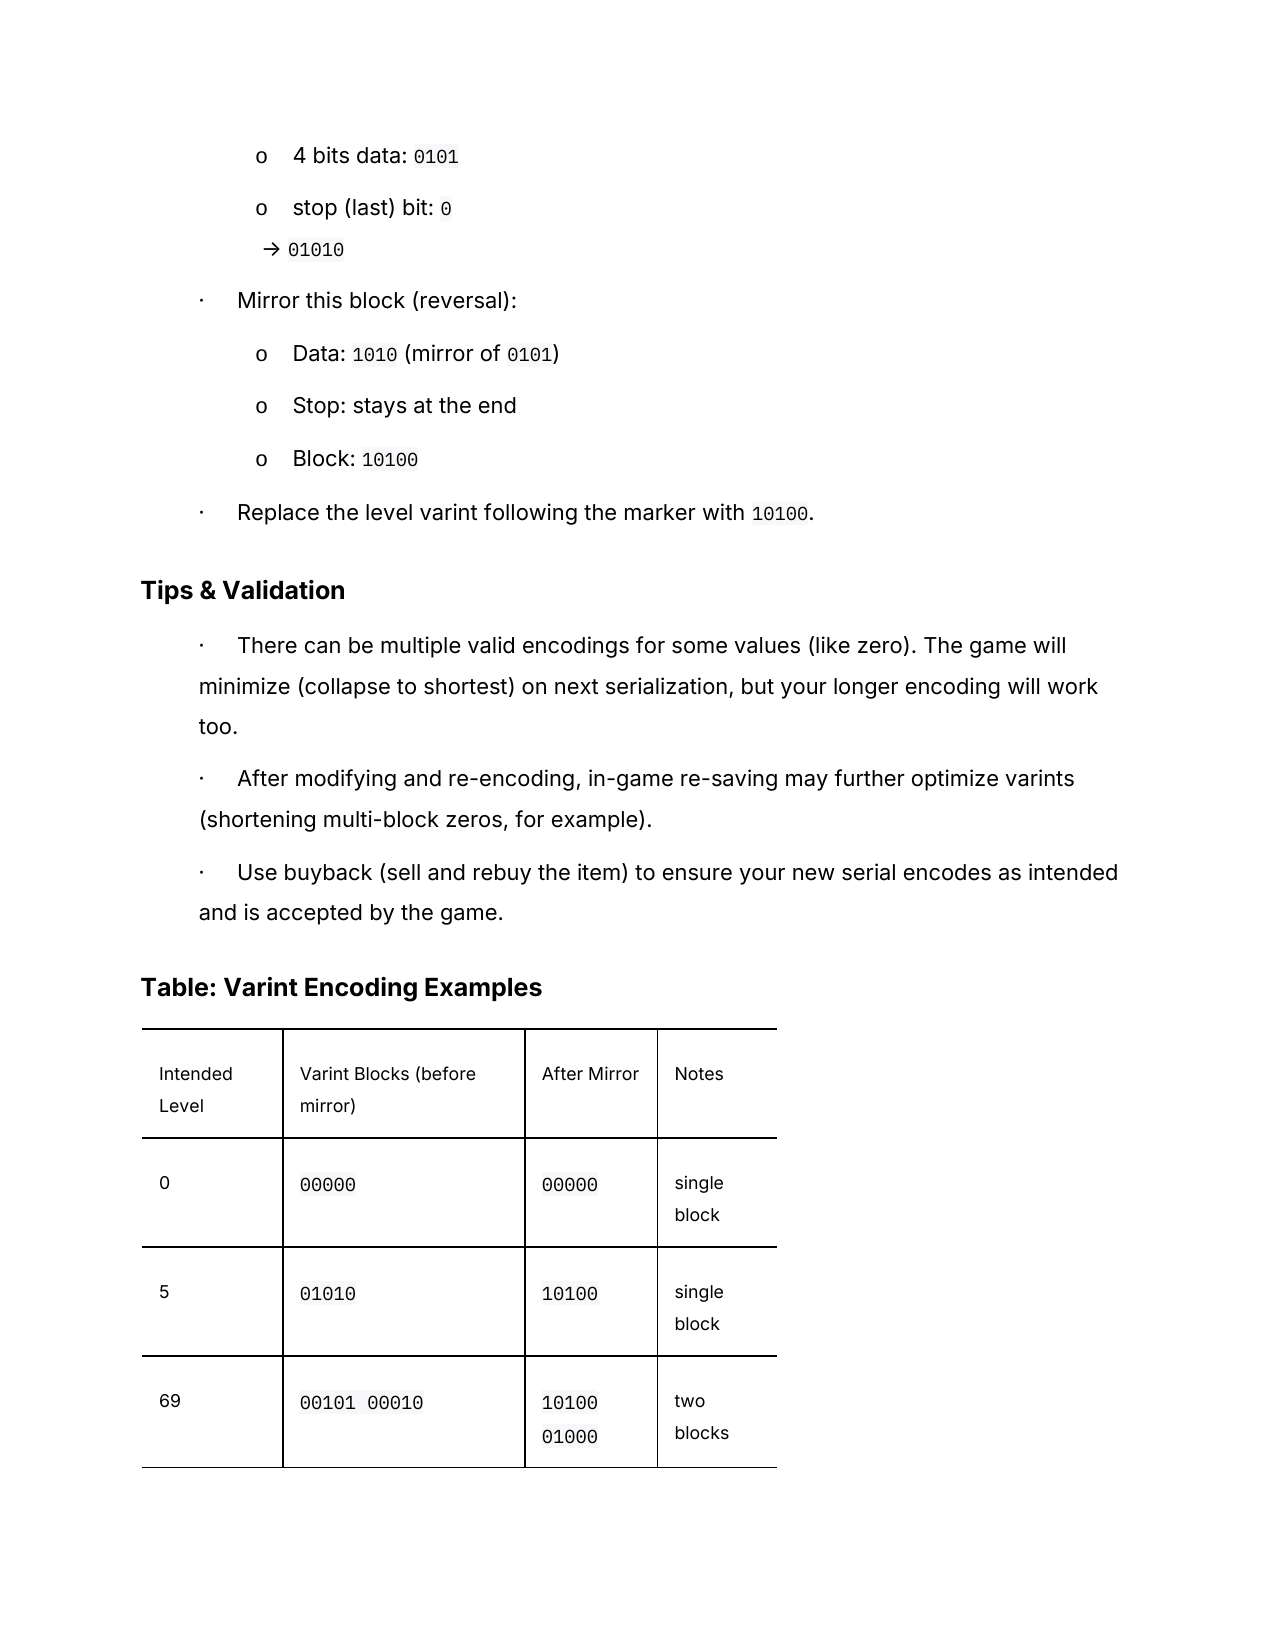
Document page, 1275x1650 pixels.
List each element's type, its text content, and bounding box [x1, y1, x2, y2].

table_cell 5 [142, 1248, 282, 1355]
text Tips & Validation [140, 575, 1133, 605]
text · After modifying and re-encoding, in-game re-saving may further optimize varints (shortening multi-block zeros, for example). [198, 763, 1133, 833]
text · Use buyback (sell and rebuy the item) to ensure your new serial encodes as intended and is accepted by the game. [198, 856, 1133, 926]
table_cell 0 [142, 1139, 282, 1246]
table_cell 01010 [284, 1248, 524, 1355]
text o Data: 1010 (mirror of 0101) [255, 341, 1133, 368]
text o Stop: stays at the end [255, 393, 1133, 420]
text · Mirror this block (reversal): [198, 285, 1133, 315]
text o Block: 10100 [255, 445, 1133, 472]
table_header Varint Blocks (before mirror) [284, 1030, 524, 1137]
text o 4 bits data: 0101 [255, 142, 1133, 170]
table_cell 00101 00010 [284, 1357, 524, 1467]
text · Replace the level varint following the marker with 10100. [198, 497, 1133, 527]
table_cell single block [658, 1248, 777, 1355]
table_header Intended Level [142, 1030, 282, 1137]
table_header After Mirror [526, 1030, 657, 1137]
table_header Notes [658, 1030, 777, 1137]
table_cell 10100 [526, 1248, 657, 1355]
table_cell 69 [142, 1357, 282, 1467]
text · There can be multiple valid encodings for some values (like zero). The game will minimize (collapse to shortest) on next serialization, but your longer encoding will work too. [198, 631, 1133, 740]
table_cell two blocks [658, 1357, 777, 1467]
text Table: Varint Encoding Examples [140, 972, 1133, 1003]
table_cell single block [658, 1139, 777, 1246]
text o stop (last) bit: 0 → 01010 [255, 194, 1133, 262]
table_cell 10100 01000 [526, 1357, 657, 1467]
table_cell 00000 [284, 1139, 524, 1246]
table_cell 00000 [526, 1139, 657, 1246]
